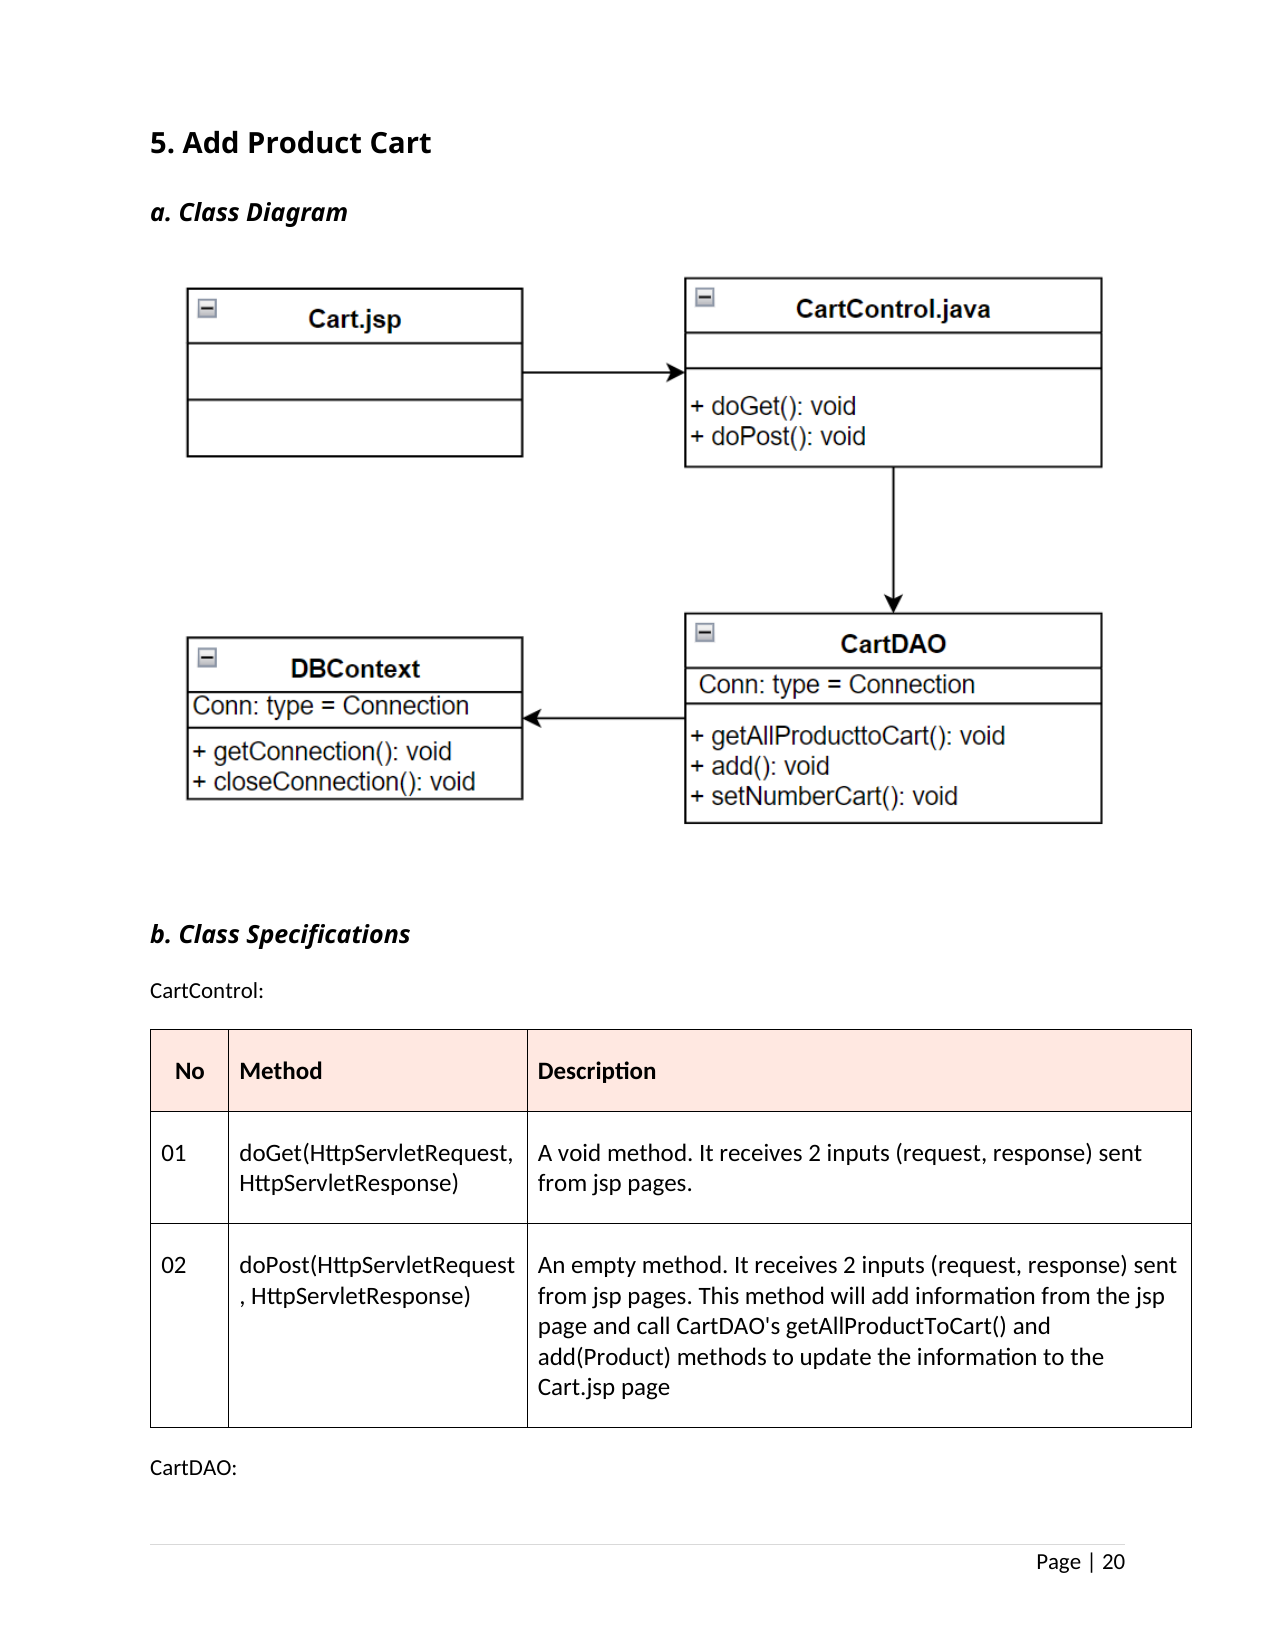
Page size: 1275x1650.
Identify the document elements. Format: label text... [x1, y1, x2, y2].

table_header Method [229, 1030, 527, 1111]
subtitle a. Class Diagram [150, 194, 1125, 228]
table_cell doPost(HttpServletRequest, HttpServletResponse) [229, 1224, 527, 1427]
text CartControl: [150, 976, 1125, 1004]
table_header Description [528, 1030, 1191, 1111]
subtitle 5. Add Product Cart [150, 122, 1125, 162]
table_cell An empty method. It receives 2 inputs (request, response) sent from jsp pages. This method will add information from the jsp page and call CartDAO's getAllProductToCart() and add(Product) methods to update the information to the Cart.jsp page [528, 1224, 1191, 1427]
table_cell 02 [151, 1224, 228, 1427]
table_header No [151, 1030, 228, 1111]
table_cell 01 [151, 1112, 228, 1223]
table_cell doGet(HttpServletRequest, HttpServletResponse) [229, 1112, 527, 1223]
subtitle b. Class Specifications [150, 917, 1125, 951]
picture [150, 253, 1125, 833]
table_cell A void method. It receives 2 inputs (request, response) sent from jsp pages. [528, 1112, 1191, 1223]
text CartDAO: [150, 1453, 1125, 1481]
